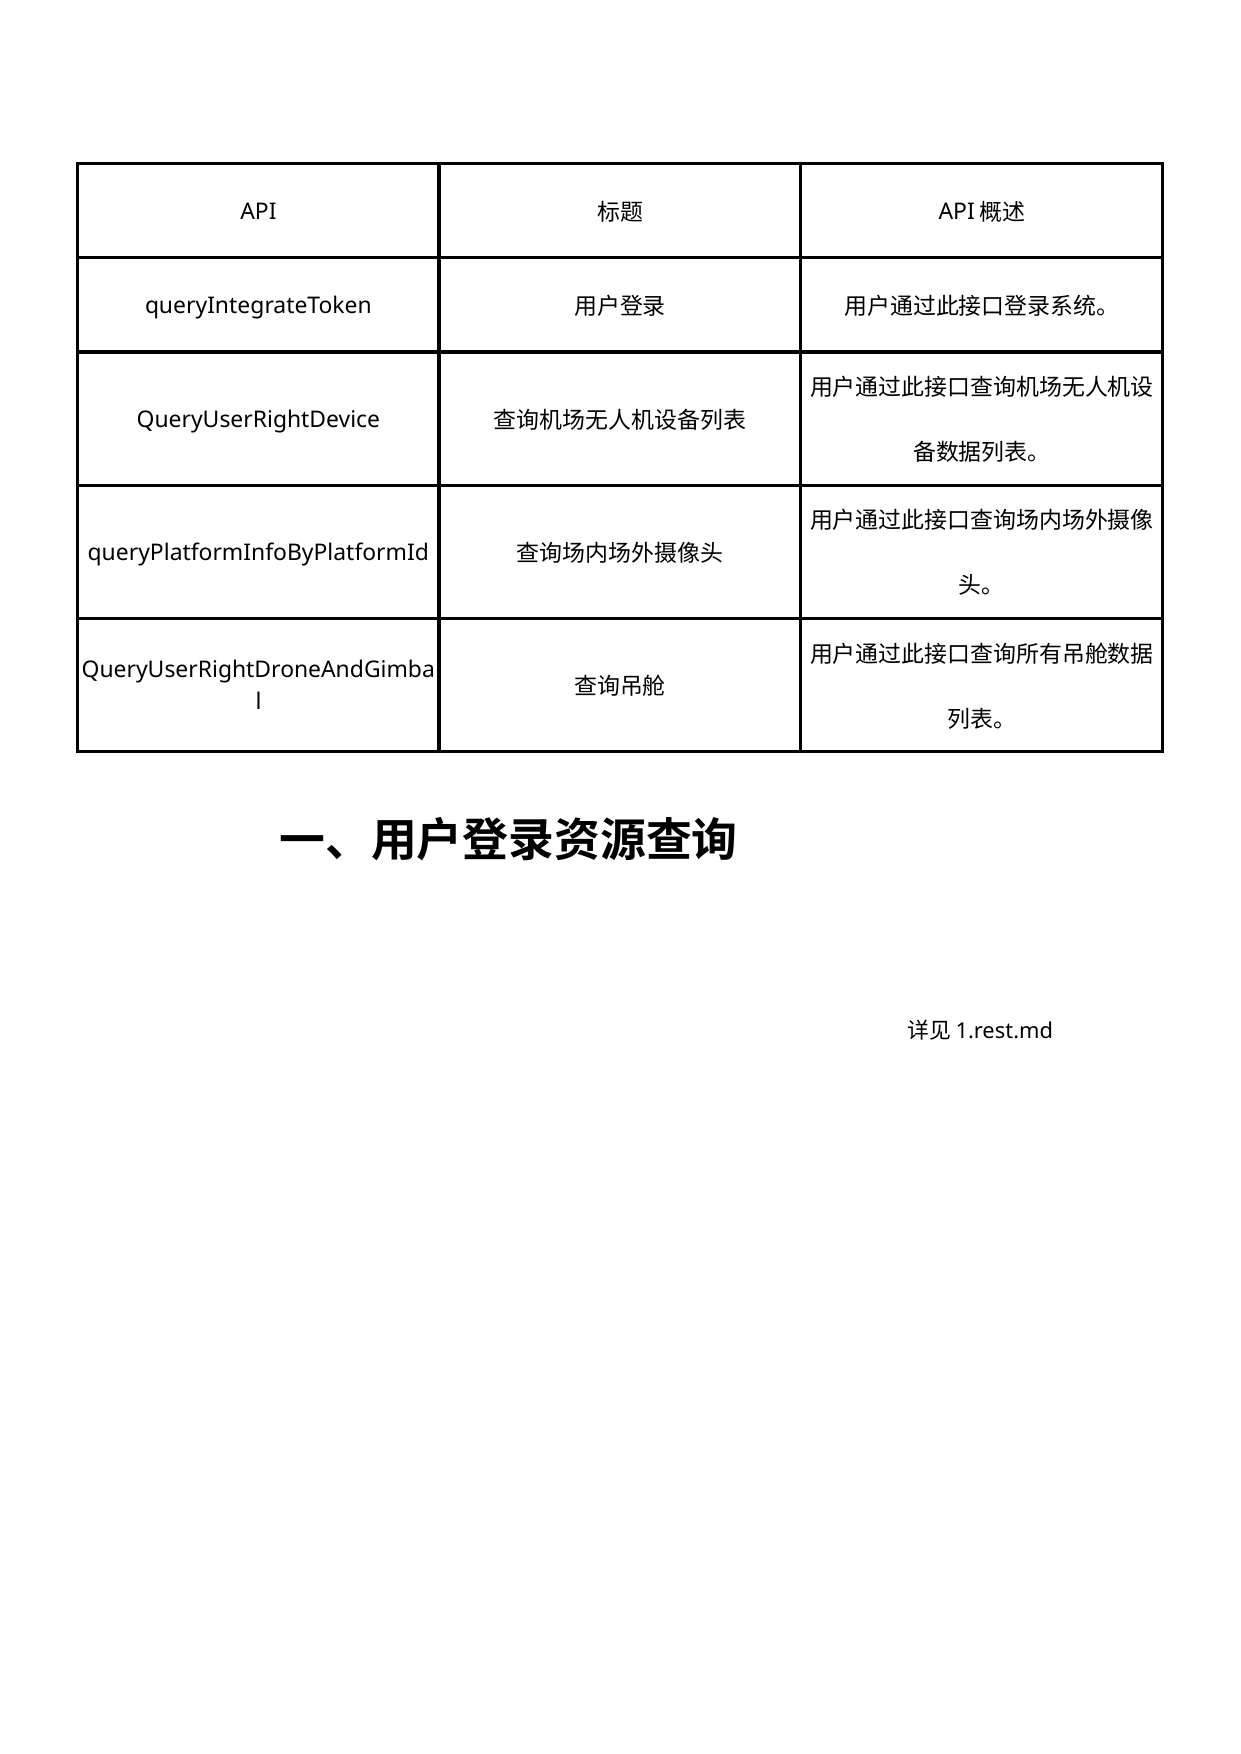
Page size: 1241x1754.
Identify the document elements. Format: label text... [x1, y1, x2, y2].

table_header API [79, 165, 437, 256]
table_cell 用户通过此接口查询机场无人机设备数据列表。 [802, 354, 1161, 483]
text 详见1.rest.md [187, 1013, 1053, 1045]
table_cell 查询机场无人机设备列表 [441, 354, 799, 483]
table_cell queryPlatformInfoByPlatformId [79, 487, 437, 617]
table_cell QueryUserRightDevice [79, 354, 437, 483]
table_cell 查询场内场外摄像头 [441, 487, 799, 617]
table_header 标题 [441, 165, 799, 256]
table_cell 用户登录 [441, 259, 799, 350]
table_cell 用户通过此接口登录系统。 [802, 259, 1161, 350]
table_cell QueryUserRightDroneAndGimbal [79, 620, 437, 750]
table_cell 用户通过此接口查询所有吊舱数据列表。 [802, 620, 1161, 750]
table_cell 用户通过此接口查询场内场外摄像头。 [802, 487, 1161, 617]
table_cell queryIntegrateToken [79, 259, 437, 350]
table_header API概述 [802, 165, 1161, 256]
table_cell 查询吊舱 [441, 620, 799, 750]
subtitle 用户登录资源查询 [187, 788, 1053, 886]
